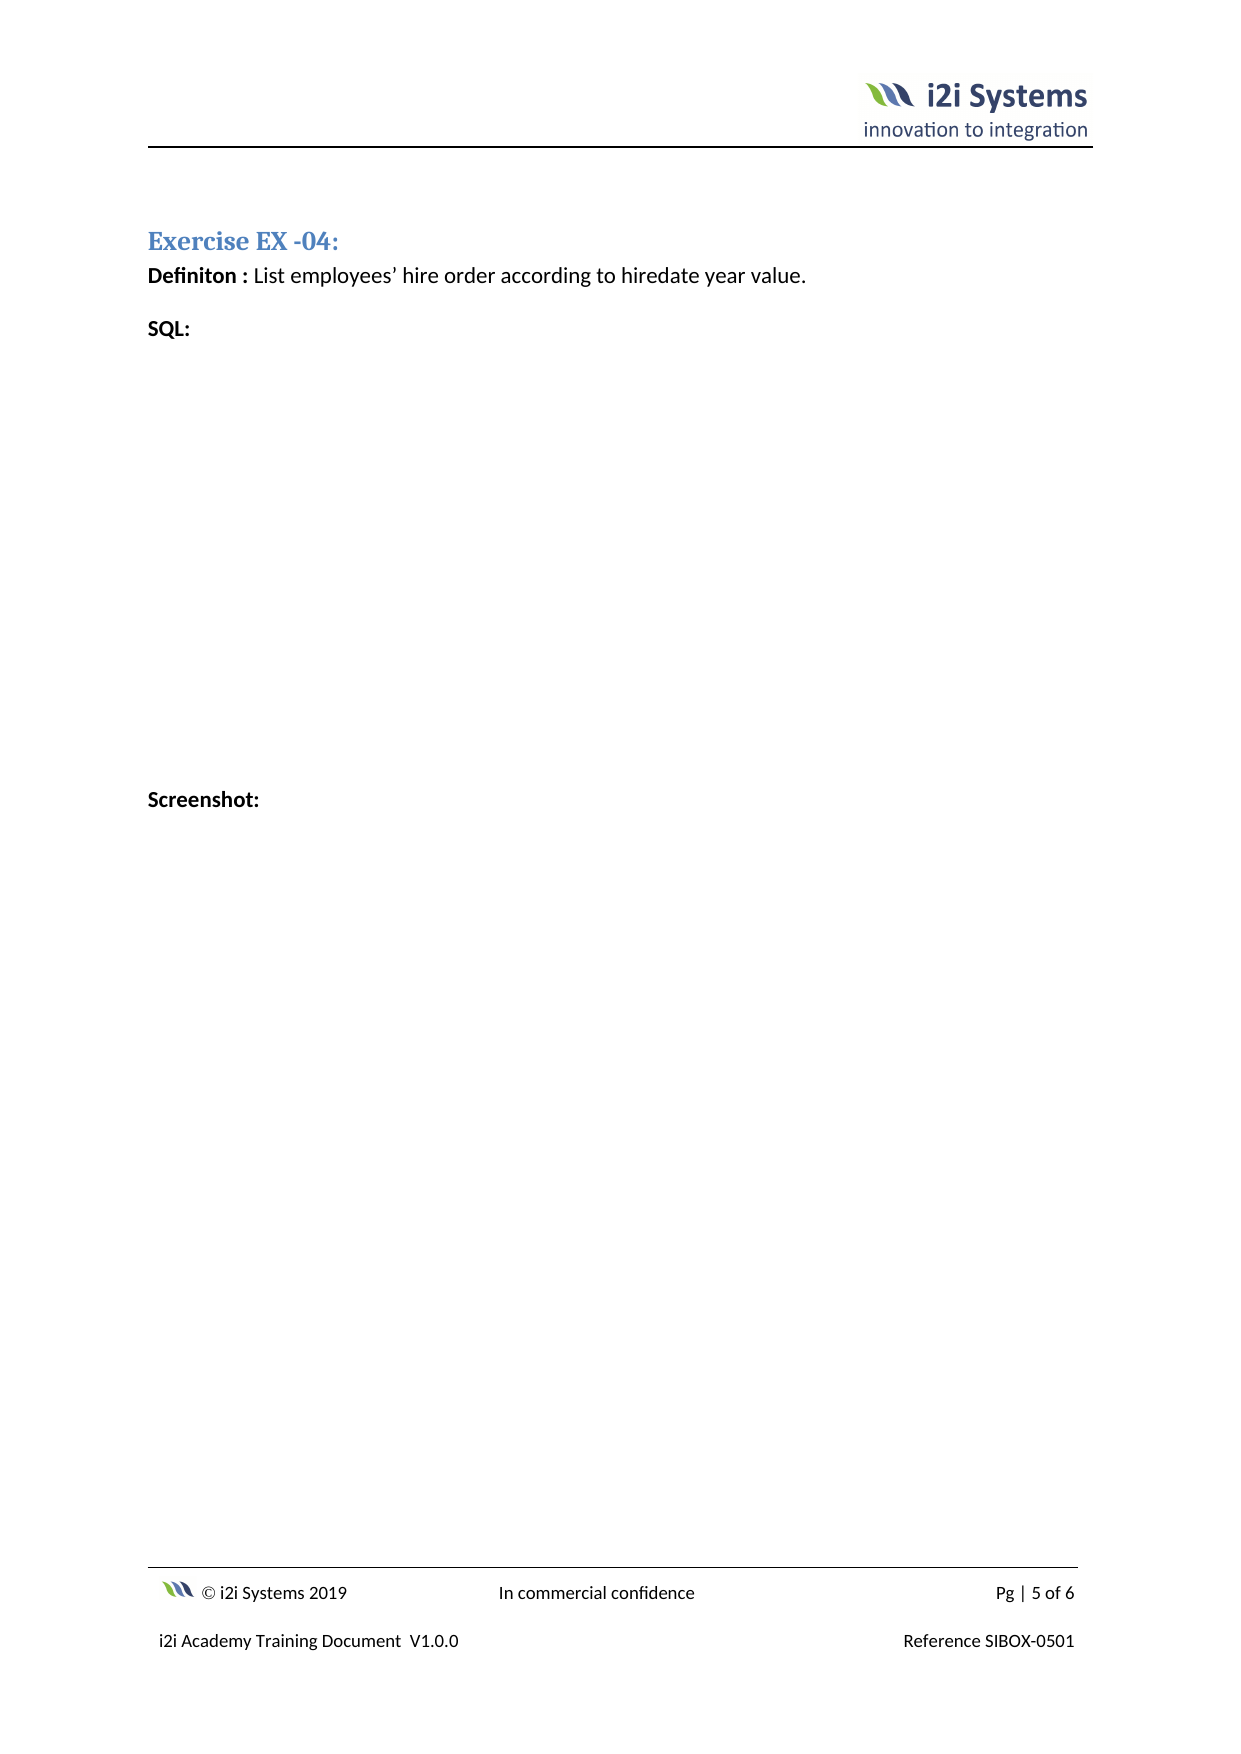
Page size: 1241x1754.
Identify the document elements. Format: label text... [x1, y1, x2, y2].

picture [857, 73, 1094, 145]
text Definiton : List employees’ hire order according to hiredate year value. [148, 261, 1093, 289]
picture [158, 1576, 197, 1600]
text SQL: [148, 314, 1093, 342]
subtitle Exercise EX -04: [148, 226, 1093, 257]
text Screenshot: [148, 785, 1093, 813]
